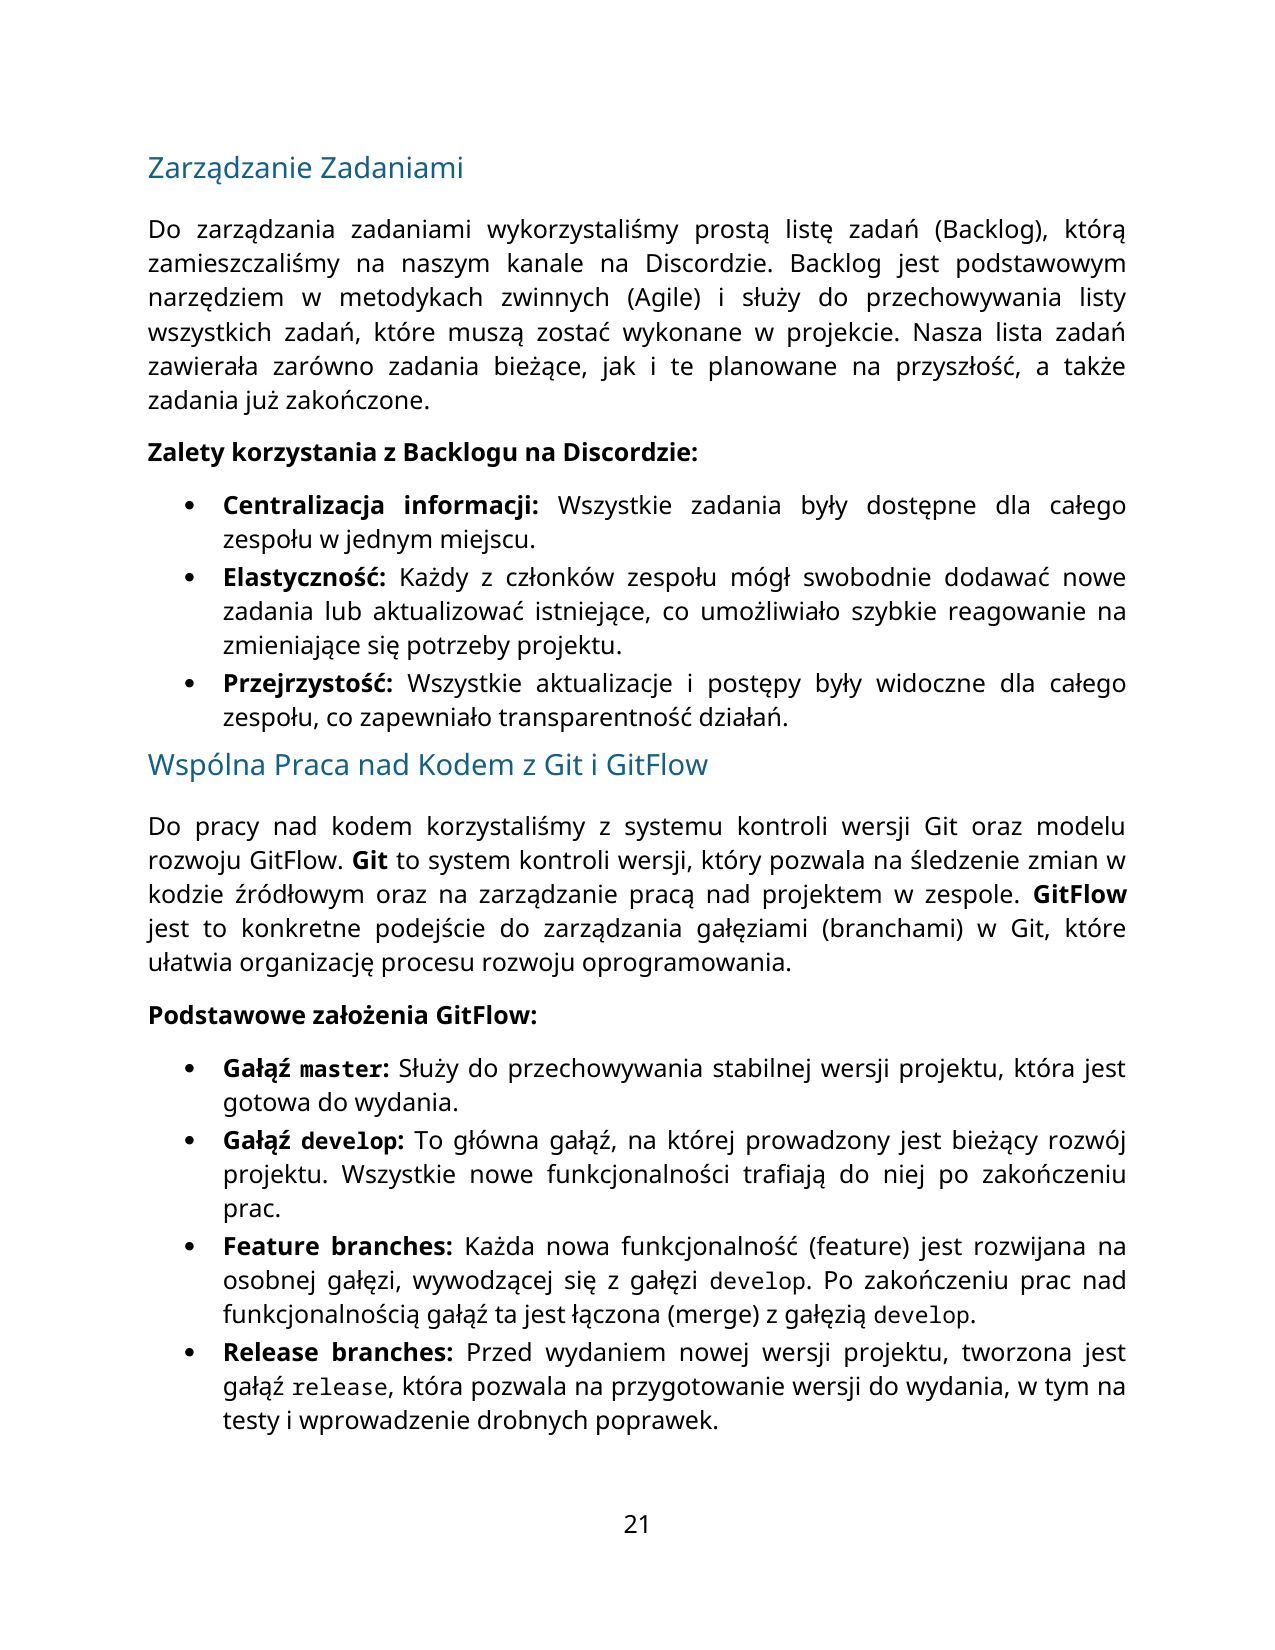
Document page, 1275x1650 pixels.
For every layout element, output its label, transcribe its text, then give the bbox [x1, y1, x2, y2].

list Centralizacja informacji: Wszystkie zadania były dostępne dla całego zespołu w jednym miejscu. [185, 488, 1127, 556]
text Do pracy nad kodem korzystaliśmy z systemu kontroli wersji Git oraz modelu rozwoju GitFlow. Git to system kontroli wersji, który pozwala na śledzenie zmian w kodzie źródłowym oraz na zarządzanie pracą nad projektem w zespole. GitFlow jest to konkretne podejście do zarządzania gałęziami (branchami) w Git, które ułatwia organizację procesu rozwoju oprogramowania. [148, 809, 1127, 979]
list Feature branches: Każda nowa funkcjonalność (feature) jest rozwijana na osobnej gałęzi, wywodzącej się z gałęzi develop. Po zakończeniu prac nad funkcjonalnością gałąź ta jest łączona (merge) z gałęzią develop. [185, 1228, 1127, 1331]
text Zalety korzystania z Backlogu na Discordzie: [148, 435, 1127, 469]
text Podstawowe założenia GitFlow: [148, 998, 1127, 1032]
list Przejrzystość: Wszystkie aktualizacje i postępy były widoczne dla całego zespołu, co zapewniało transparentność działań. [185, 666, 1127, 734]
text Do zarządzania zadaniami wykorzystaliśmy prostą listę zadań (Backlog), którą zamieszczaliśmy na naszym kanale na Discordzie. Backlog jest podstawowym narzędziem w metodykach zwinnych (Agile) i służy do przechowywania listy wszystkich zadań, które muszą zostać wykonane w projekcie. Nasza lista zadań zawierała zarówno zadania bieżące, jak i te planowane na przyszłość, a także zadania już zakończone. [148, 212, 1127, 416]
text Zarządzanie Zadaniami [148, 148, 1127, 187]
text Wspólna Praca nad Kodem z Git i GitFlow [148, 744, 1127, 784]
list Gałąź develop: To główna gałąź, na której prowadzony jest bieżący rozwój projektu. Wszystkie nowe funkcjonalności trafiają do niej po zakończeniu prac. [185, 1122, 1127, 1224]
list Gałąź master: Służy do przechowywania stabilnej wersji projektu, która jest gotowa do wydania. [185, 1051, 1127, 1119]
list Release branches: Przed wydaniem nowej wersji projektu, tworzona jest gałąź release, która pozwala na przygotowanie wersji do wydania, w tym na testy i wprowadzenie drobnych poprawek. [185, 1334, 1127, 1436]
list Elastyczność: Każdy z członków zespołu mógł swobodnie dodawać nowe zadania lub aktualizować istniejące, co umożliwiało szybkie reagowanie na zmieniające się potrzeby projektu. [185, 560, 1127, 662]
